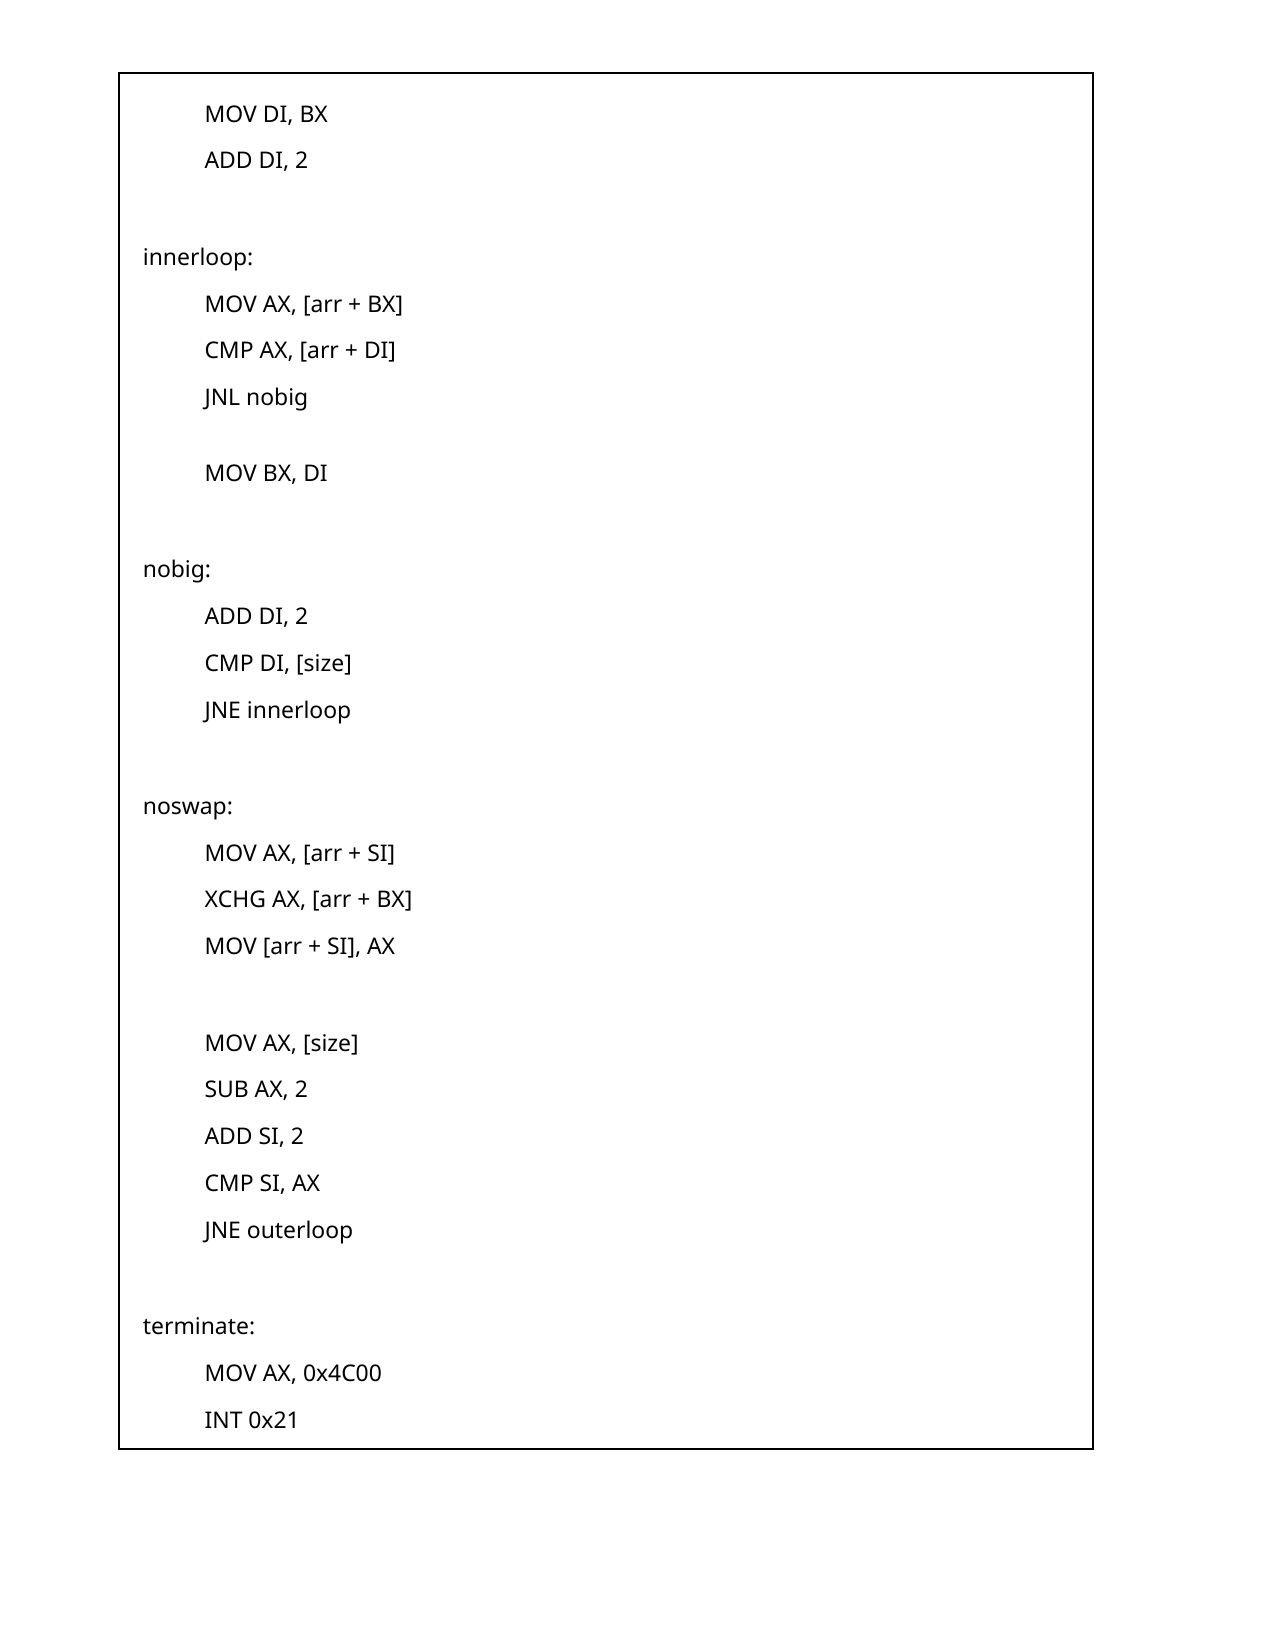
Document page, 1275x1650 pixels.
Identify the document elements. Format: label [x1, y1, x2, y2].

table_header [120, 74, 1092, 1448]
